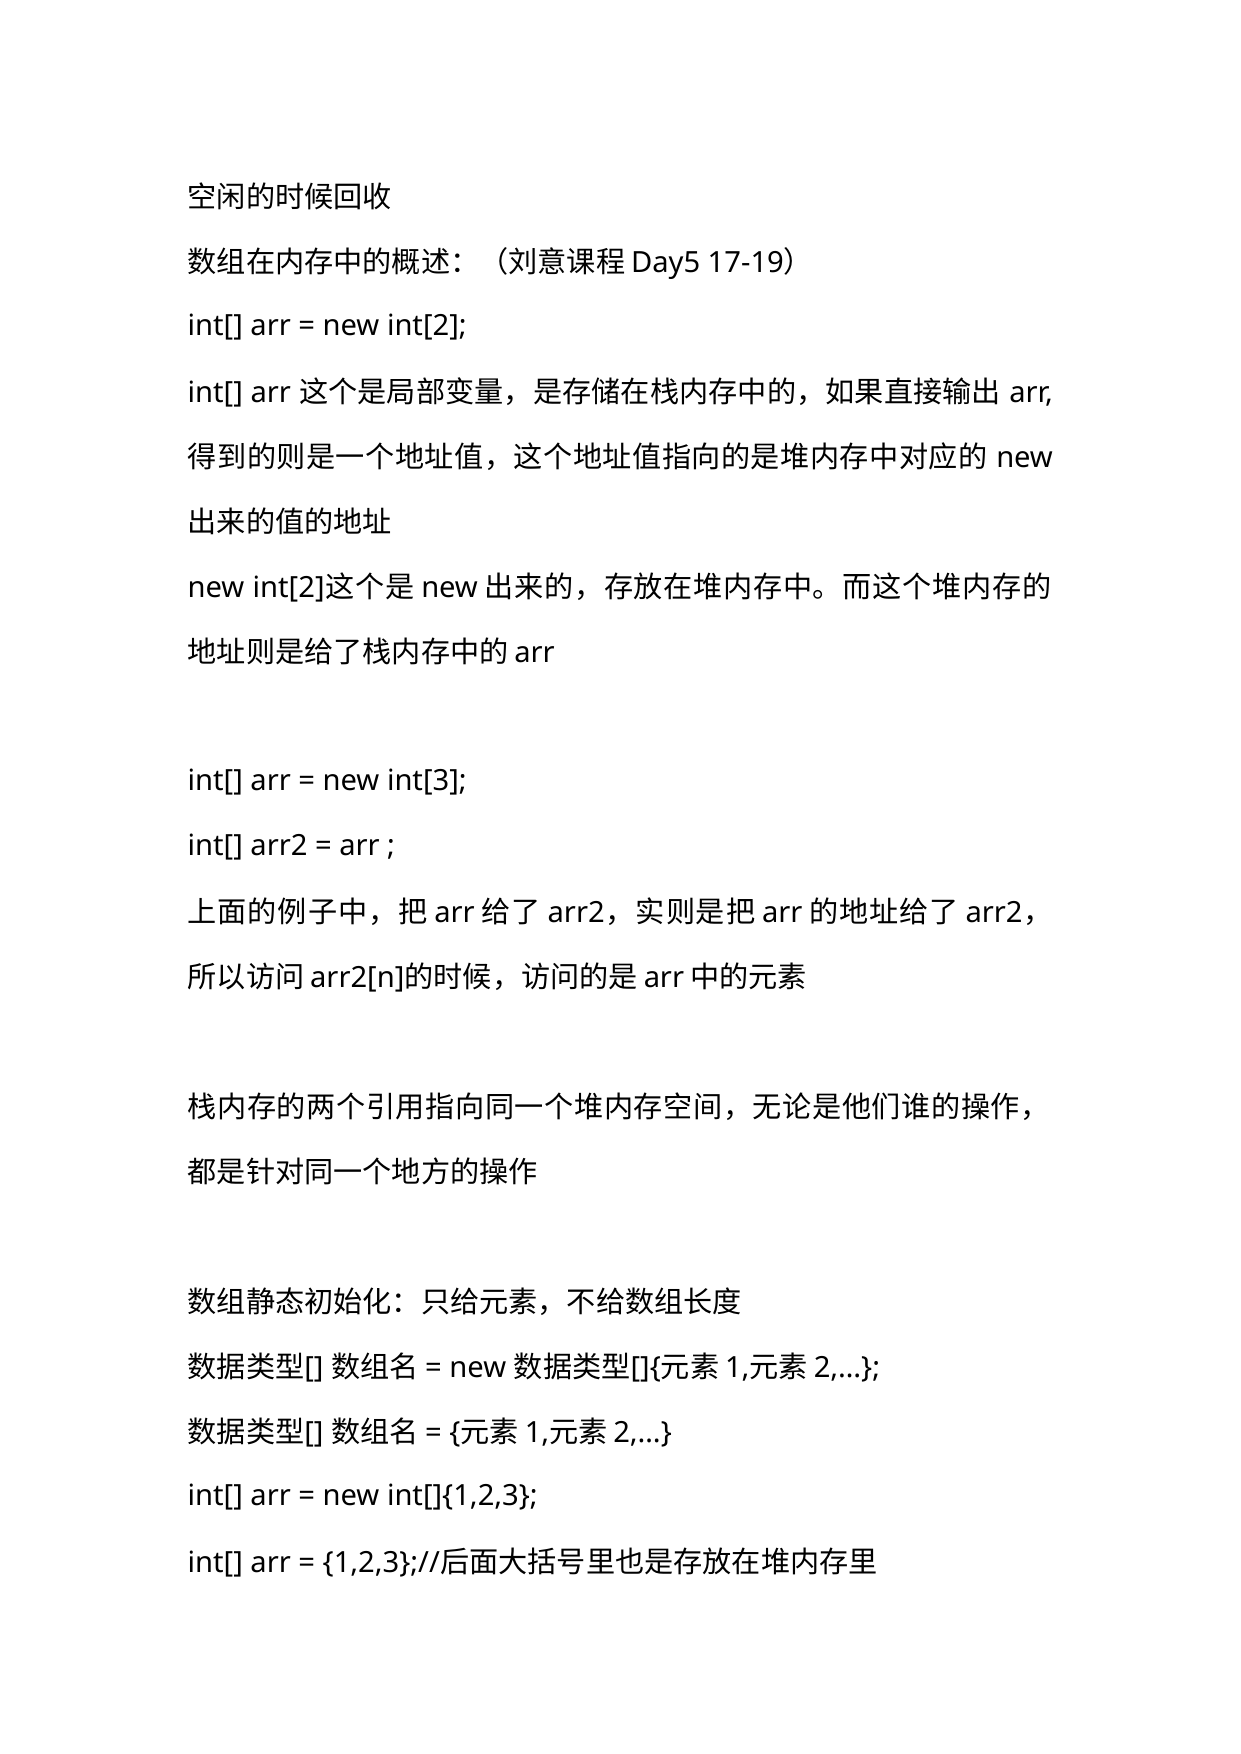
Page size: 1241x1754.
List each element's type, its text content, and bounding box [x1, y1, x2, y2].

text 栈内存的两个引用指向同一个堆内存空间，无论是他们谁的操作，都是针对同一个地方的操作 [187, 1072, 1053, 1202]
text 数据类型[] 数组名 = {元素1,元素2,…} [187, 1397, 1053, 1462]
text 数组在内存中的概述：（刘意课程Day5 17-19） [187, 227, 1053, 292]
text new int[2]这个是new出来的，存放在堆内存中。而这个堆内存的地址则是给了栈内存中的arr [187, 552, 1053, 682]
text int[] arr = new int[2]; [187, 292, 1053, 357]
text 数据类型[] 数组名 = new 数据类型[]{元素1,元素2,…}; [187, 1332, 1053, 1397]
text int[] arr 这个是局部变量，是存储在栈内存中的，如果直接输出arr,得到的则是一个地址值，这个地址值指向的是堆内存中对应的new出来的值的地址 [187, 357, 1053, 552]
text 数组静态初始化：只给元素，不给数组长度 [187, 1267, 1053, 1332]
text int[] arr = new int[]{1,2,3}; [187, 1462, 1053, 1527]
text 上面的例子中，把arr给了arr2，实则是把arr的地址给了arr2，所以访问arr2[n]的时候，访问的是arr中的元素 [187, 877, 1053, 1007]
text int[] arr = {1,2,3};//后面大括号里也是存放在堆内存里 [187, 1527, 1053, 1592]
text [187, 162, 1053, 227]
text int[] arr2 = arr ; [187, 812, 1053, 877]
text int[] arr = new int[3]; [187, 747, 1053, 812]
